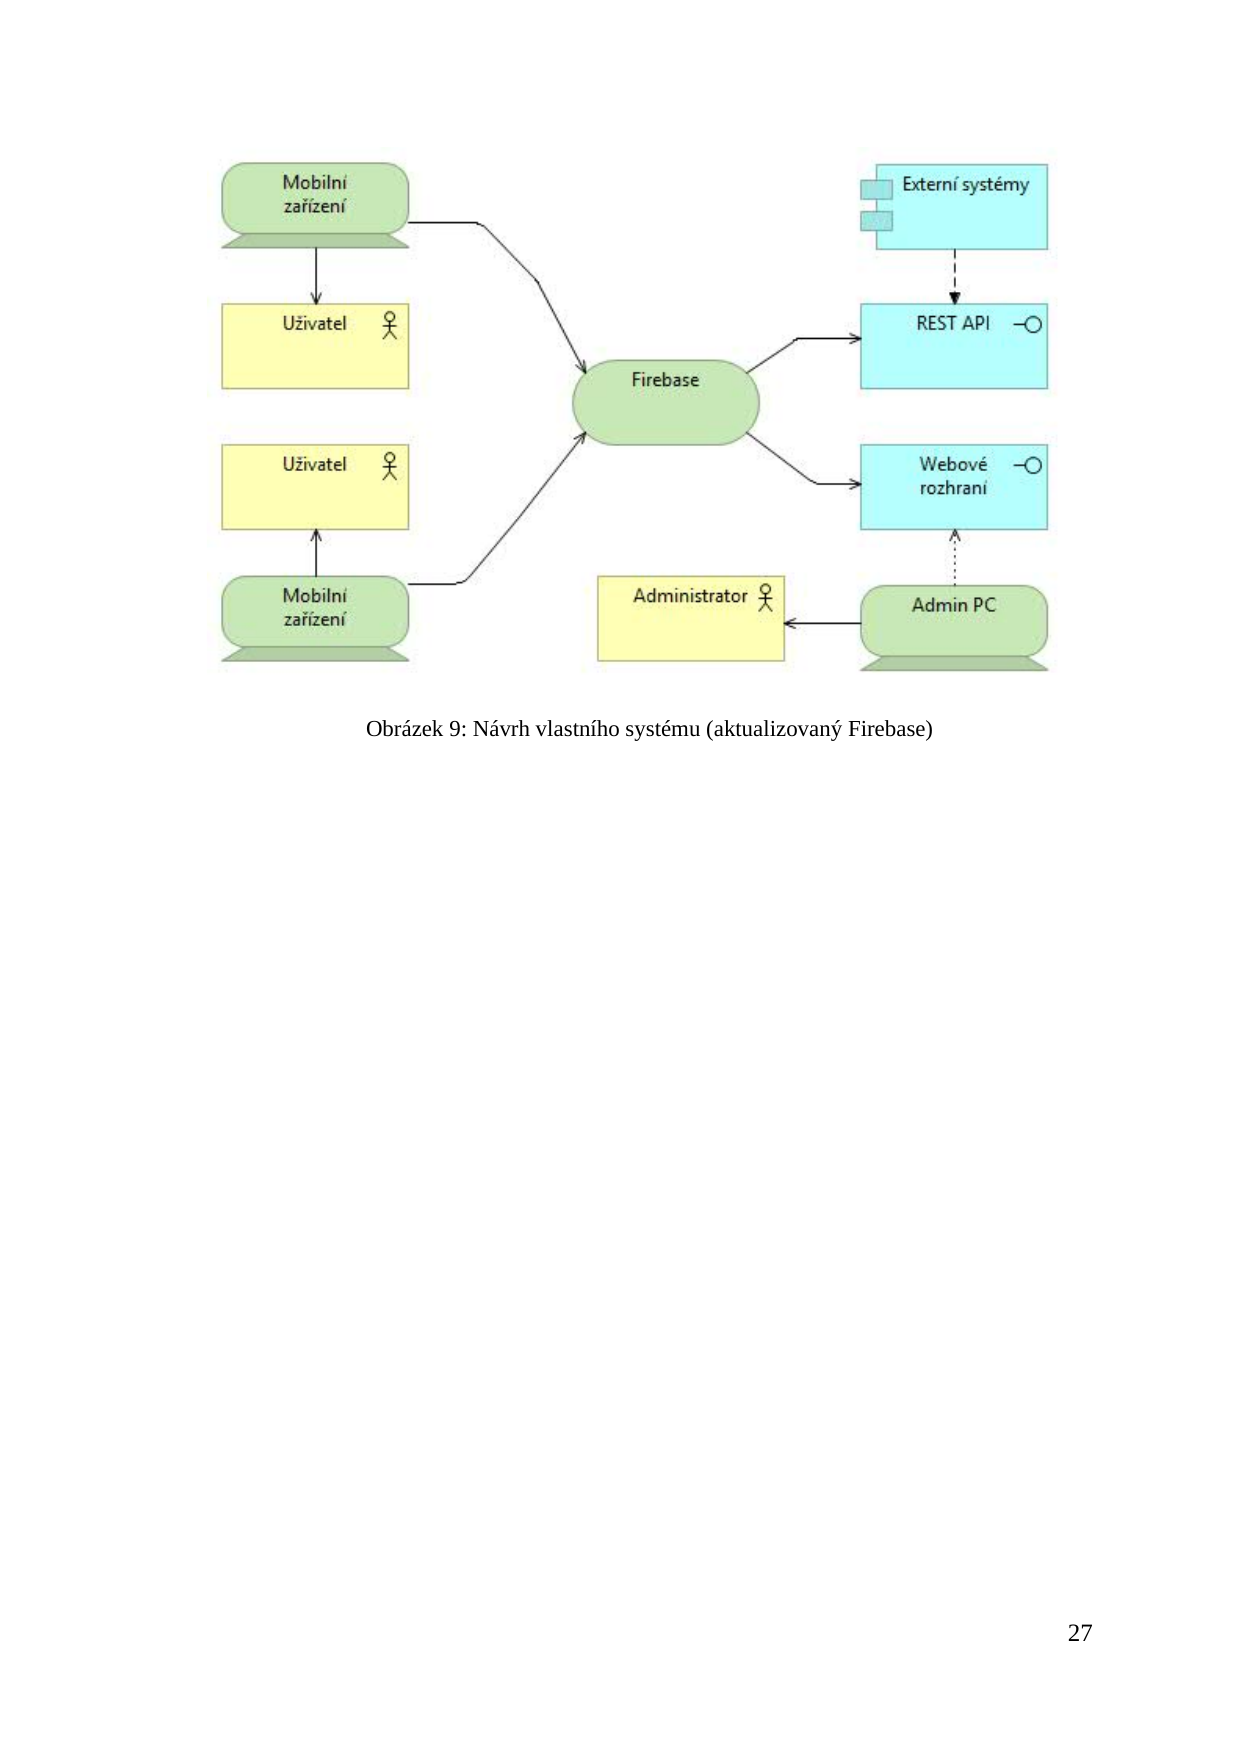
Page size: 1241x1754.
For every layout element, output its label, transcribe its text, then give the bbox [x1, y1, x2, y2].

picture [206, 147, 1064, 687]
